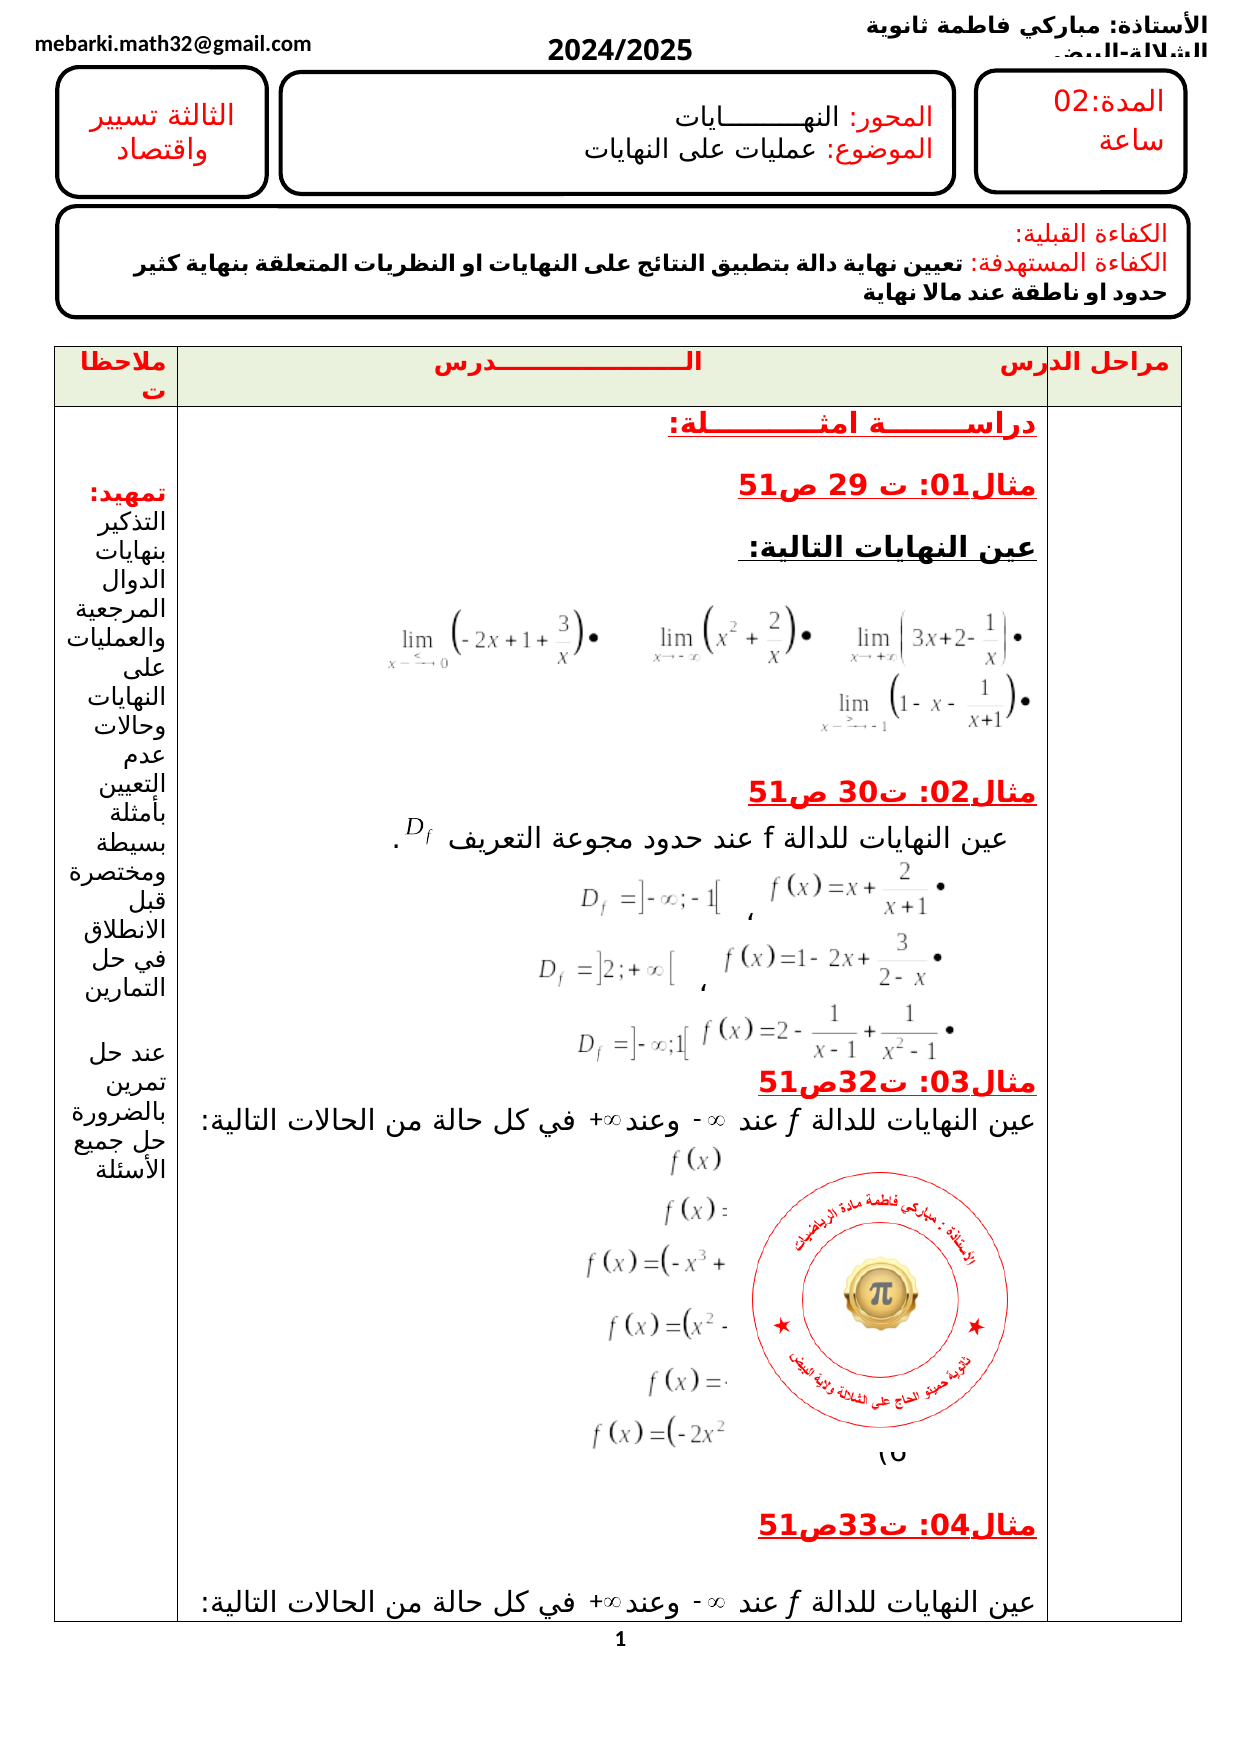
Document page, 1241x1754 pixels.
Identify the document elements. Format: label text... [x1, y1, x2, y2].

table_header مراحل الدرس [1048, 347, 1181, 406]
picture [746, 1166, 1016, 1433]
table_header الــــــــــــــــــــــدرس [178, 347, 1047, 406]
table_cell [55, 407, 177, 1621]
table_header ملاحظات [55, 347, 177, 406]
table_cell [1048, 407, 1181, 1621]
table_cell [178, 407, 1047, 1621]
